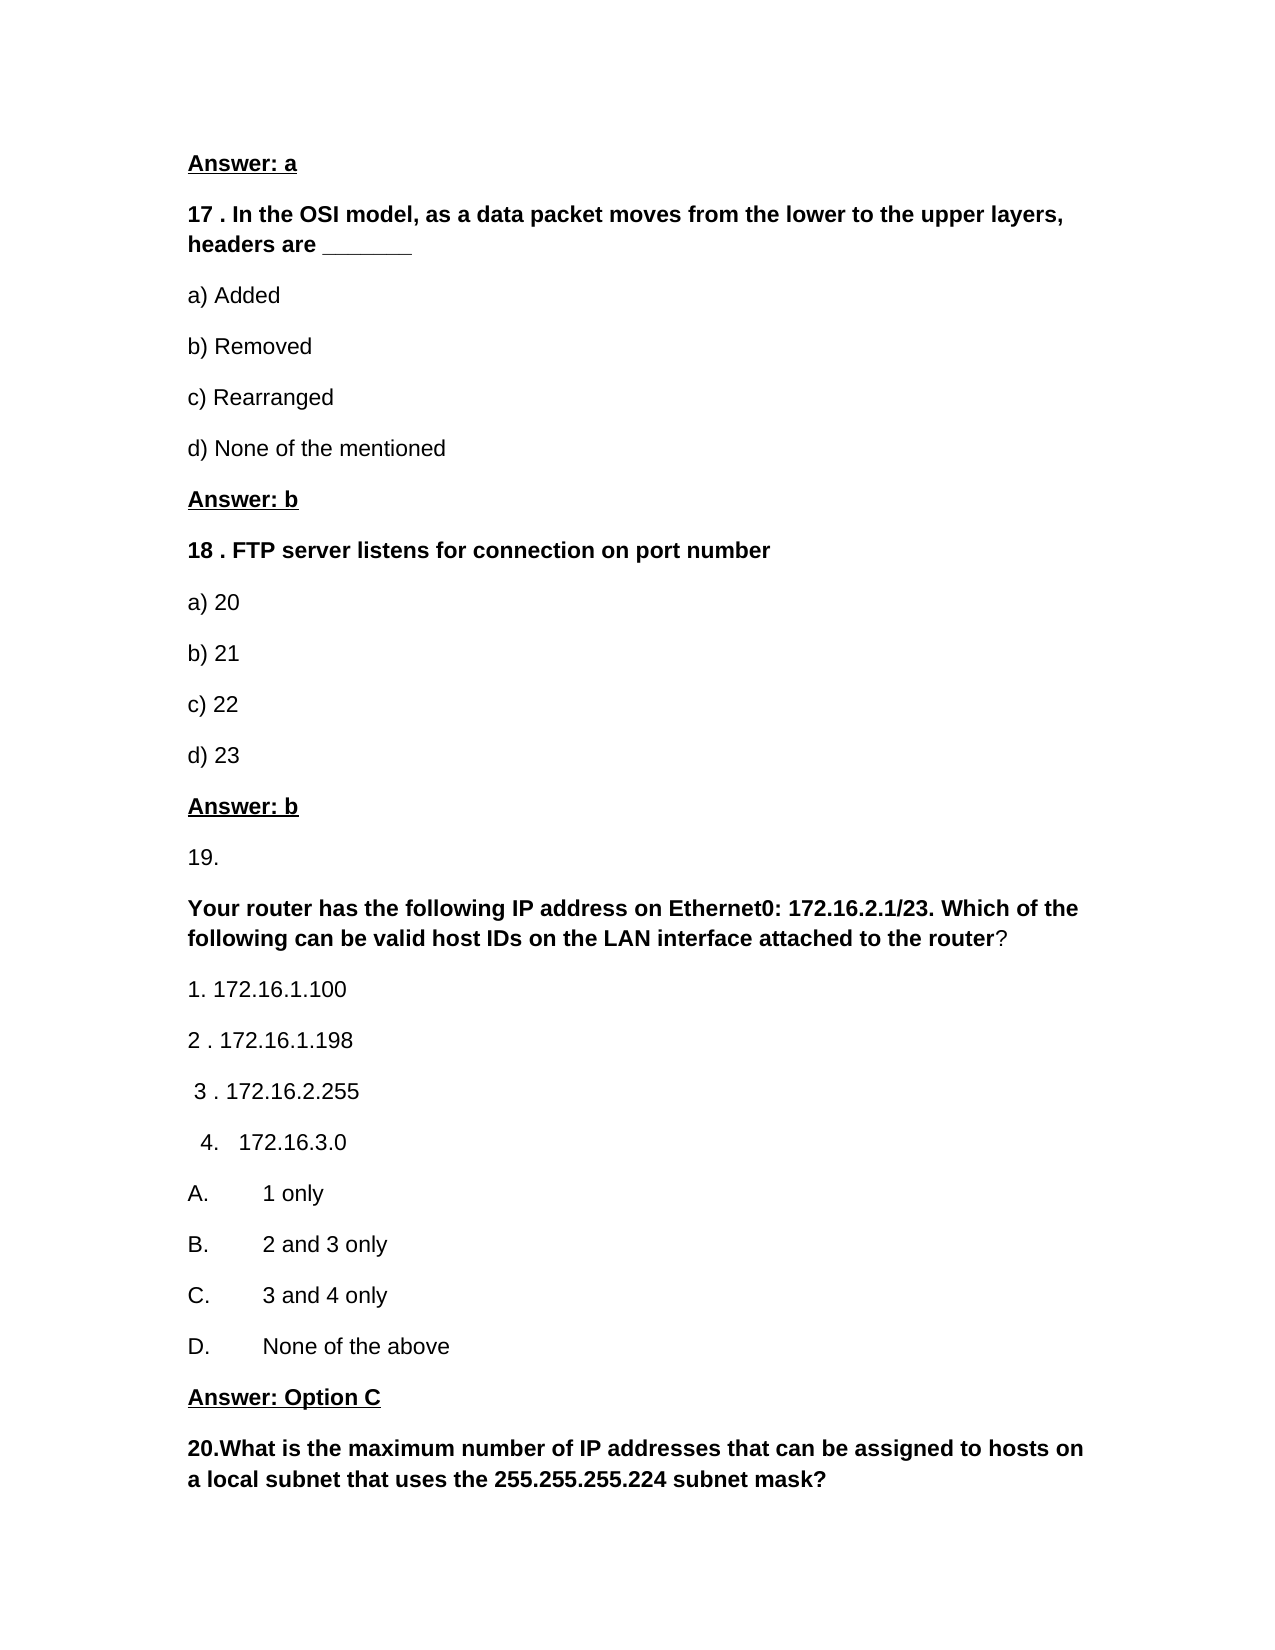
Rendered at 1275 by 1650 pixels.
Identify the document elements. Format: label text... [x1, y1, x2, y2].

text Answer: b [187, 486, 1087, 513]
text d) None of the mentioned [187, 435, 1087, 462]
text Answer: b [187, 793, 1087, 819]
text Your router has the following IP address on Ethernet0: 172.16.2.1/23. Which of the following can be valid host IDs on the LAN interface attached to the router? [187, 895, 1087, 951]
text 18 . FTP server listens for connection on port number [187, 537, 1087, 564]
text D. None of the above [187, 1333, 1087, 1360]
text a) 20 [187, 588, 1087, 615]
text d) 23 [187, 742, 1087, 768]
text 2 . 172.16.1.198 [187, 1027, 1087, 1053]
text 17 . In the OSI model, as a data packet moves from the lower to the upper layers, headers are _______ [187, 201, 1087, 258]
text B. 2 and 3 only [187, 1231, 1087, 1258]
text b) 21 [187, 639, 1087, 666]
text b) Removed [187, 333, 1087, 360]
text Answer: a [187, 150, 1087, 176]
text A. 1 only [187, 1180, 1087, 1207]
text a) Added [187, 282, 1087, 309]
text c) 22 [187, 691, 1087, 717]
text Answer: Option C [187, 1384, 1087, 1411]
text 1. 172.16.1.100 [187, 976, 1087, 1002]
text 4. 172.16.3.0 [187, 1129, 1087, 1156]
text C. 3 and 4 only [187, 1282, 1087, 1309]
text 20.What is the maximum number of IP addresses that can be assigned to hosts on a local subnet that uses the 255.255.255.224 subnet mask? [187, 1435, 1087, 1492]
text 19. [187, 844, 1087, 870]
text 3 . 172.16.2.255 [187, 1078, 1087, 1104]
text c) Rearranged [187, 384, 1087, 411]
